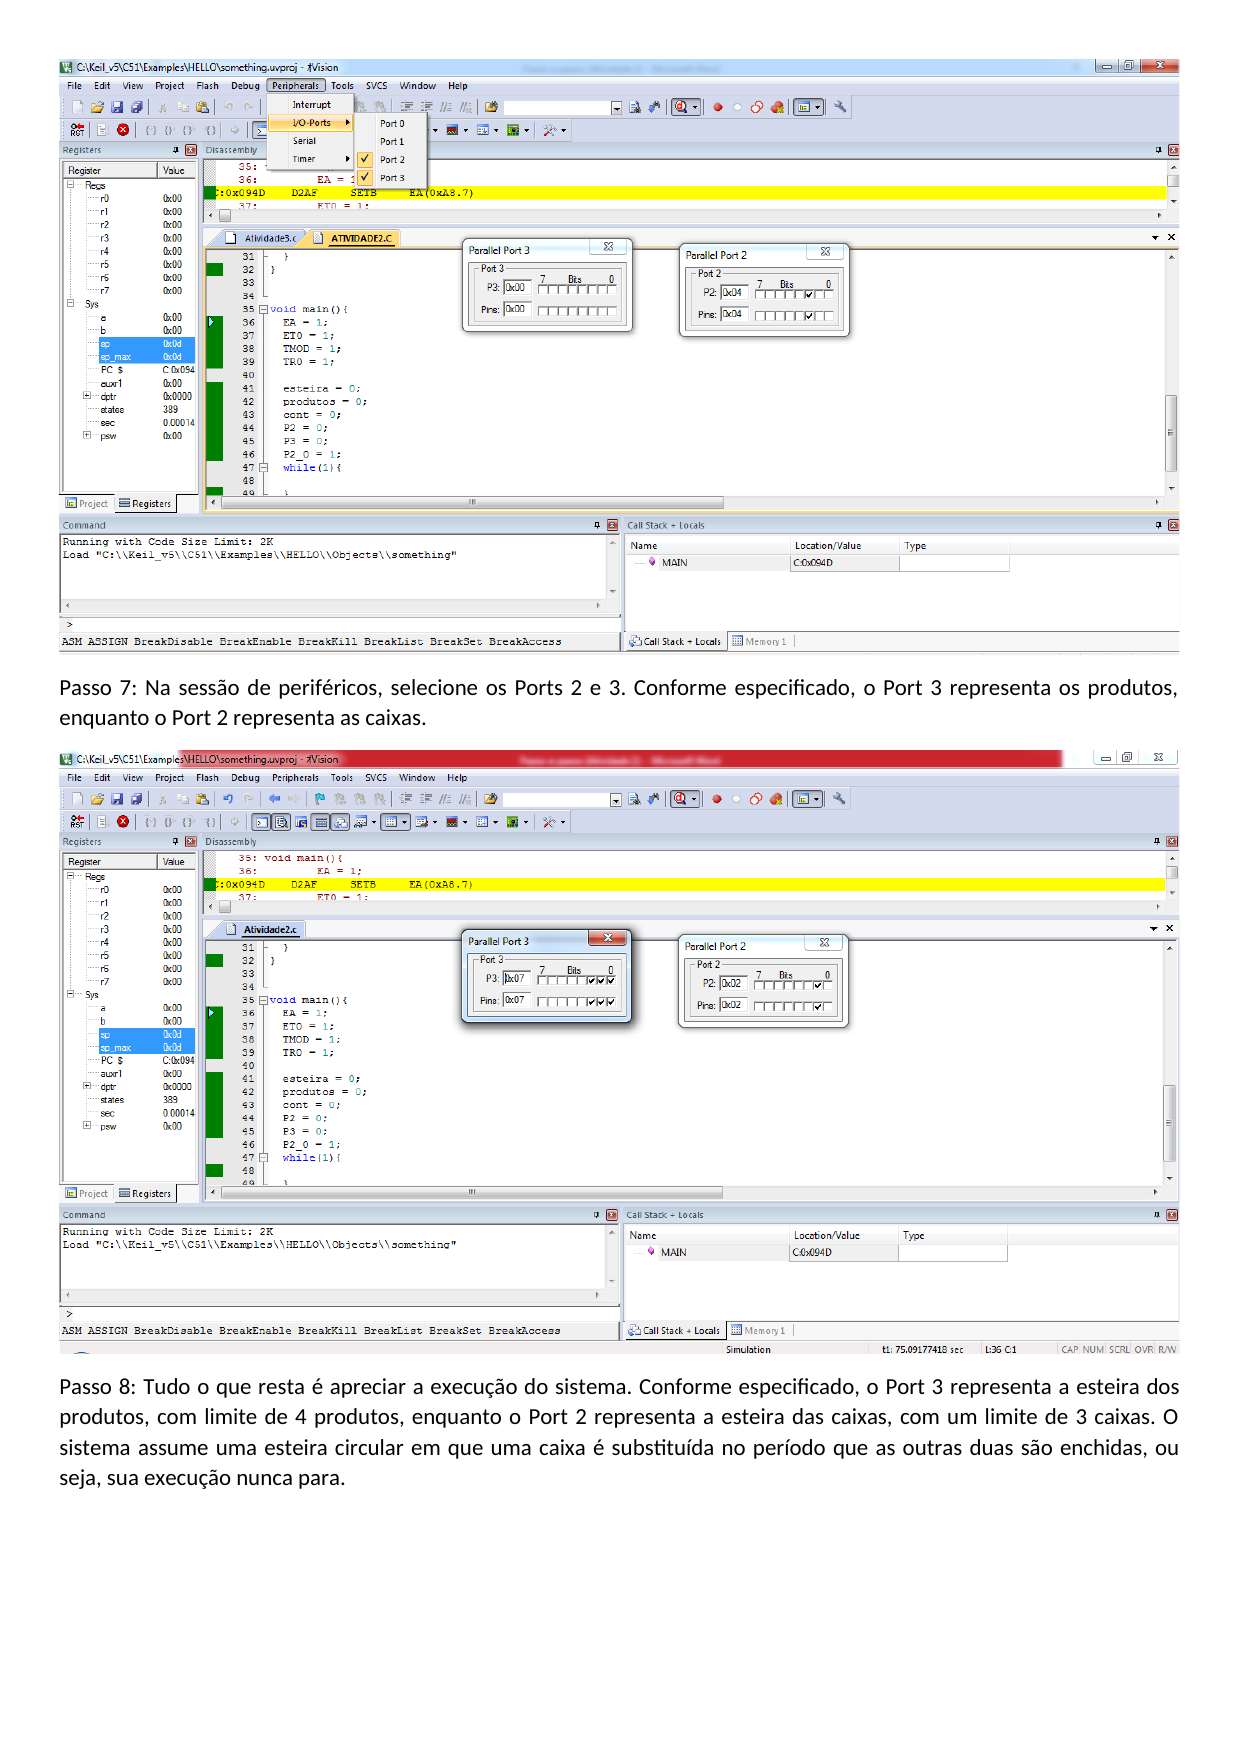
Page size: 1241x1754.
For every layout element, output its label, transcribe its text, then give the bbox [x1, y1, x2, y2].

text Passo 8: Tudo o que resta é apreciar a execução do sistema. Conforme especificado, o Port 3 representa a esteira dos produtos, com limite de 4 produtos, enquanto o Port 2 representa a esteira das caixas, com um limite de 3 caixas. O sistema assume uma esteira circular em que uma caixa é substituída no período que as outras duas são enchidas, ou seja, sua execução nunca para. [59, 1372, 1181, 1491]
text Passo 7: Na sessão de periféricos, selecione os Ports 2 e 3. Conforme especificado, o Port 3 representa os produtos, enquanto o Port 2 representa as caixas. [59, 673, 1181, 731]
picture [59, 59, 1180, 655]
picture [59, 750, 1180, 1354]
